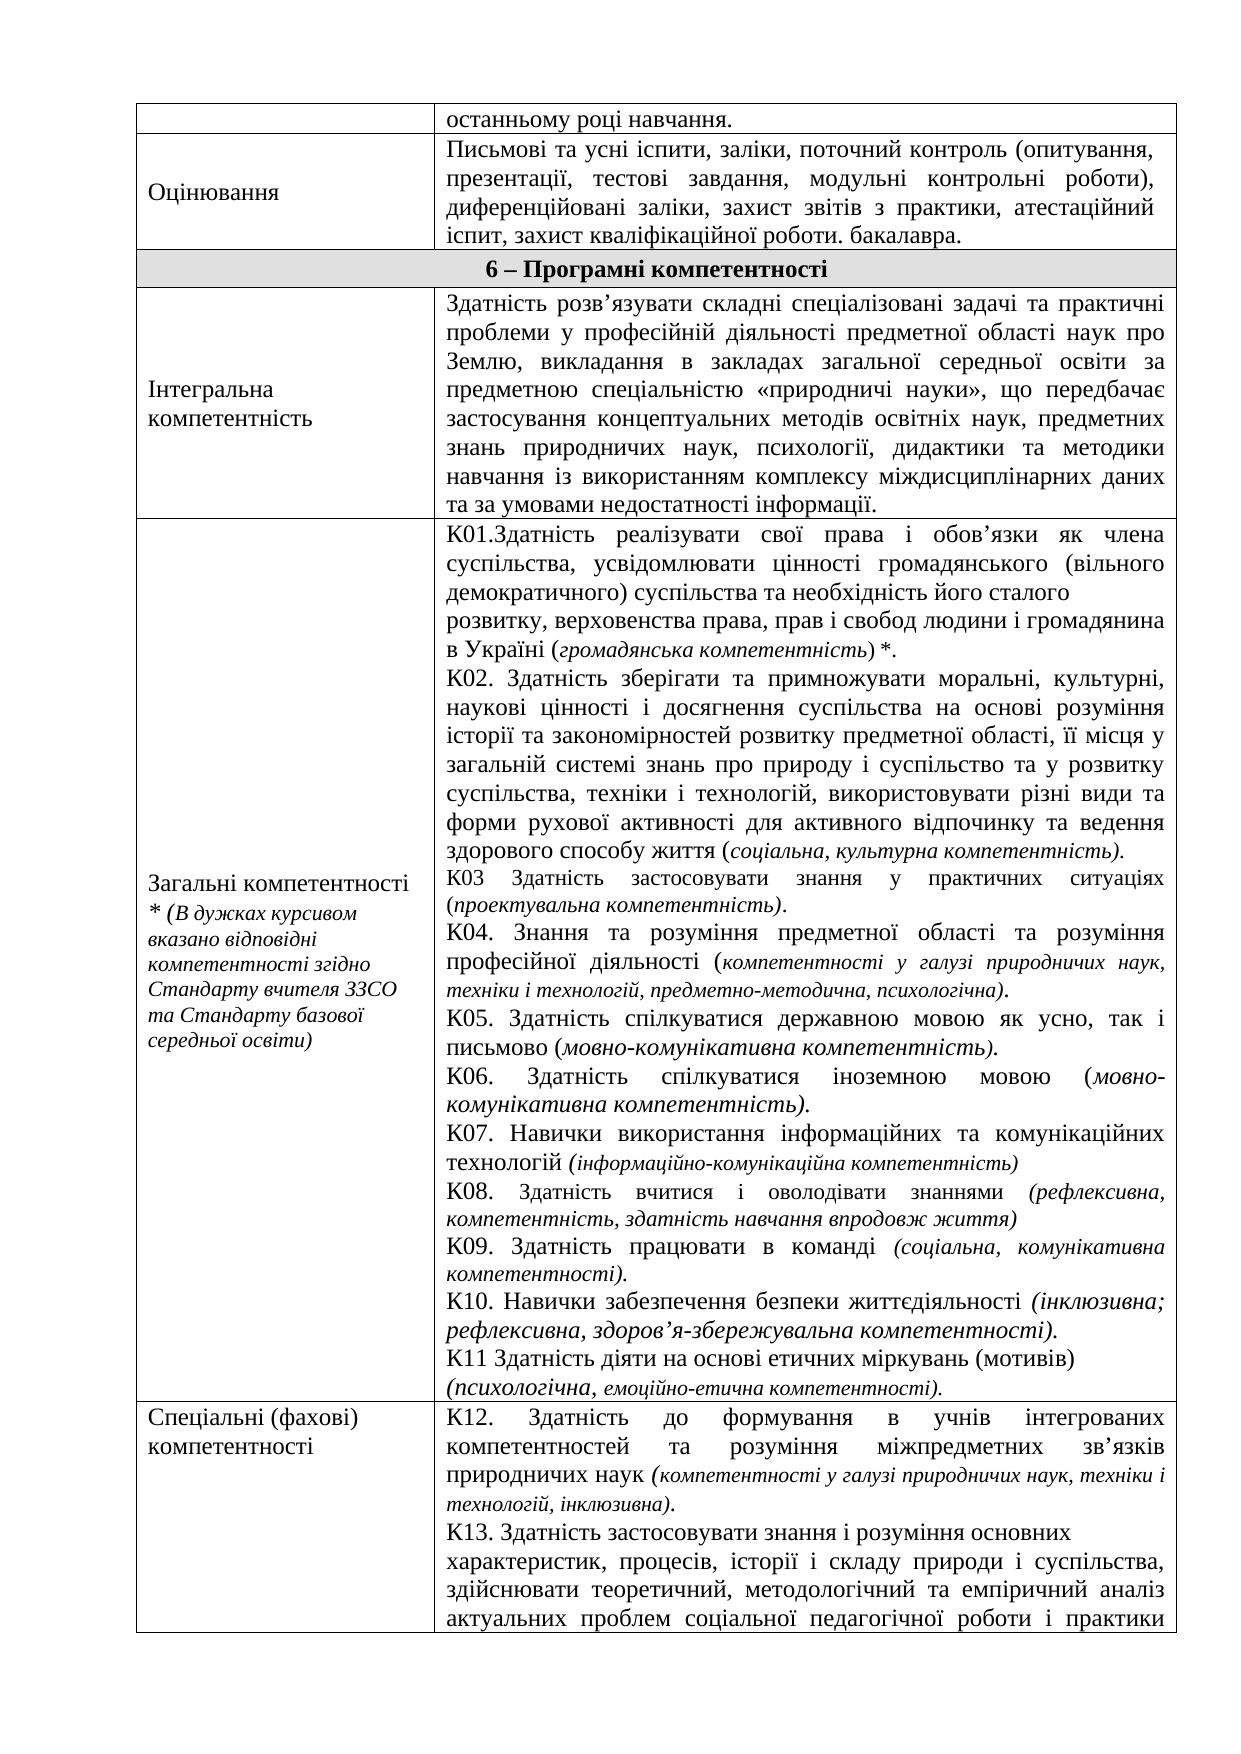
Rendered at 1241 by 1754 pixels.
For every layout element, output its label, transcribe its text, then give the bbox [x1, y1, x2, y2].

table_cell Загальні компетентності * (В дужках курсивом вказано відповідні компетентності згідно Стандарту вчителя ЗЗСО та Стандарту базової середньої освіти) [137, 519, 434, 1401]
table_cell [435, 104, 1176, 133]
table_cell 6 – Програмні компетентності [137, 250, 1176, 287]
table_cell Інтегральна компетентність [137, 288, 434, 518]
table_cell Письмові та усні іспити, заліки, поточний контроль (опитування, презентації, тестові завдання, модульні контрольні роботи), диференційовані заліки, захист звітів з практики, атестаційний іспит, захист кваліфікаційної роботи. бакалавра. [435, 134, 1176, 249]
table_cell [435, 1402, 1176, 1632]
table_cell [137, 1402, 434, 1632]
table_cell К01.Здатність реалізувати свої права і обов’язки як члена суспільства, усвідомлювати цінності громадянського (вільного демократичного) суспільства та необхідність його сталого розвитку, верховенства права, прав і свобод людини і громадянина в Україні (громадянська компетентність) *. К02. Здатність зберігати та примножувати моральні, культурні, наукові цінності і досягнення суспільства на основі розуміння історії та закономірностей розвитку предметної області, її місця у загальній системі знань про природу і суспільство та у розвитку суспільства, техніки і технологій, використовувати різні види та форми рухової активності для активного відпочинку та ведення здорового способу життя (соціальна, культурна компетентність). К03 Здатність застосовувати знання у практичних ситуаціях (проектувальна компетентність). К04. Знання та розуміння предметної області та розуміння професійної діяльності (компетентності у галузі природничих наук, техніки і технологій, предметно-методична, психологічна). К05. Здатність спілкуватися державною мовою як усно, так і письмово (мовно-комунікативна компетентність). К06. Здатність спілкуватися іноземною мовою (мовно-комунікативна компетентність). К07. Навички використання інформаційних та комунікаційних технологій (інформаційно-комунікаційна компетентність) К08. Здатність вчитися і оволодівати знаннями (рефлексивна, компетентність, здатність навчання впродовж життя) К09. Здатність працювати в команді (соціальна, комунікативна компетентності). К10. Навички забезпечення безпеки життєдіяльності (інклюзивна; рефлексивна, здоров’я-збережувальна компетентності). К11 Здатність діяти на основі етичних міркувань (мотивів) (психологічна, емоційно-етична компетентності). [435, 519, 1176, 1401]
table_cell Здатність розв’язувати складні спеціалізовані задачі та практичні проблеми у професійній діяльності предметної області наук про Землю, викладання в закладах загальної середньої освіти за предметною спеціальністю «природничі науки», що передбачає застосування концептуальних методів освітніх наук, предметних знань природничих наук, психології, дидактики та методики навчання із використанням комплексу міждисциплінарних даних та за умовами недостатності інформації. [435, 288, 1176, 518]
table_cell Оцінювання [137, 134, 434, 249]
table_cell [137, 104, 434, 133]
